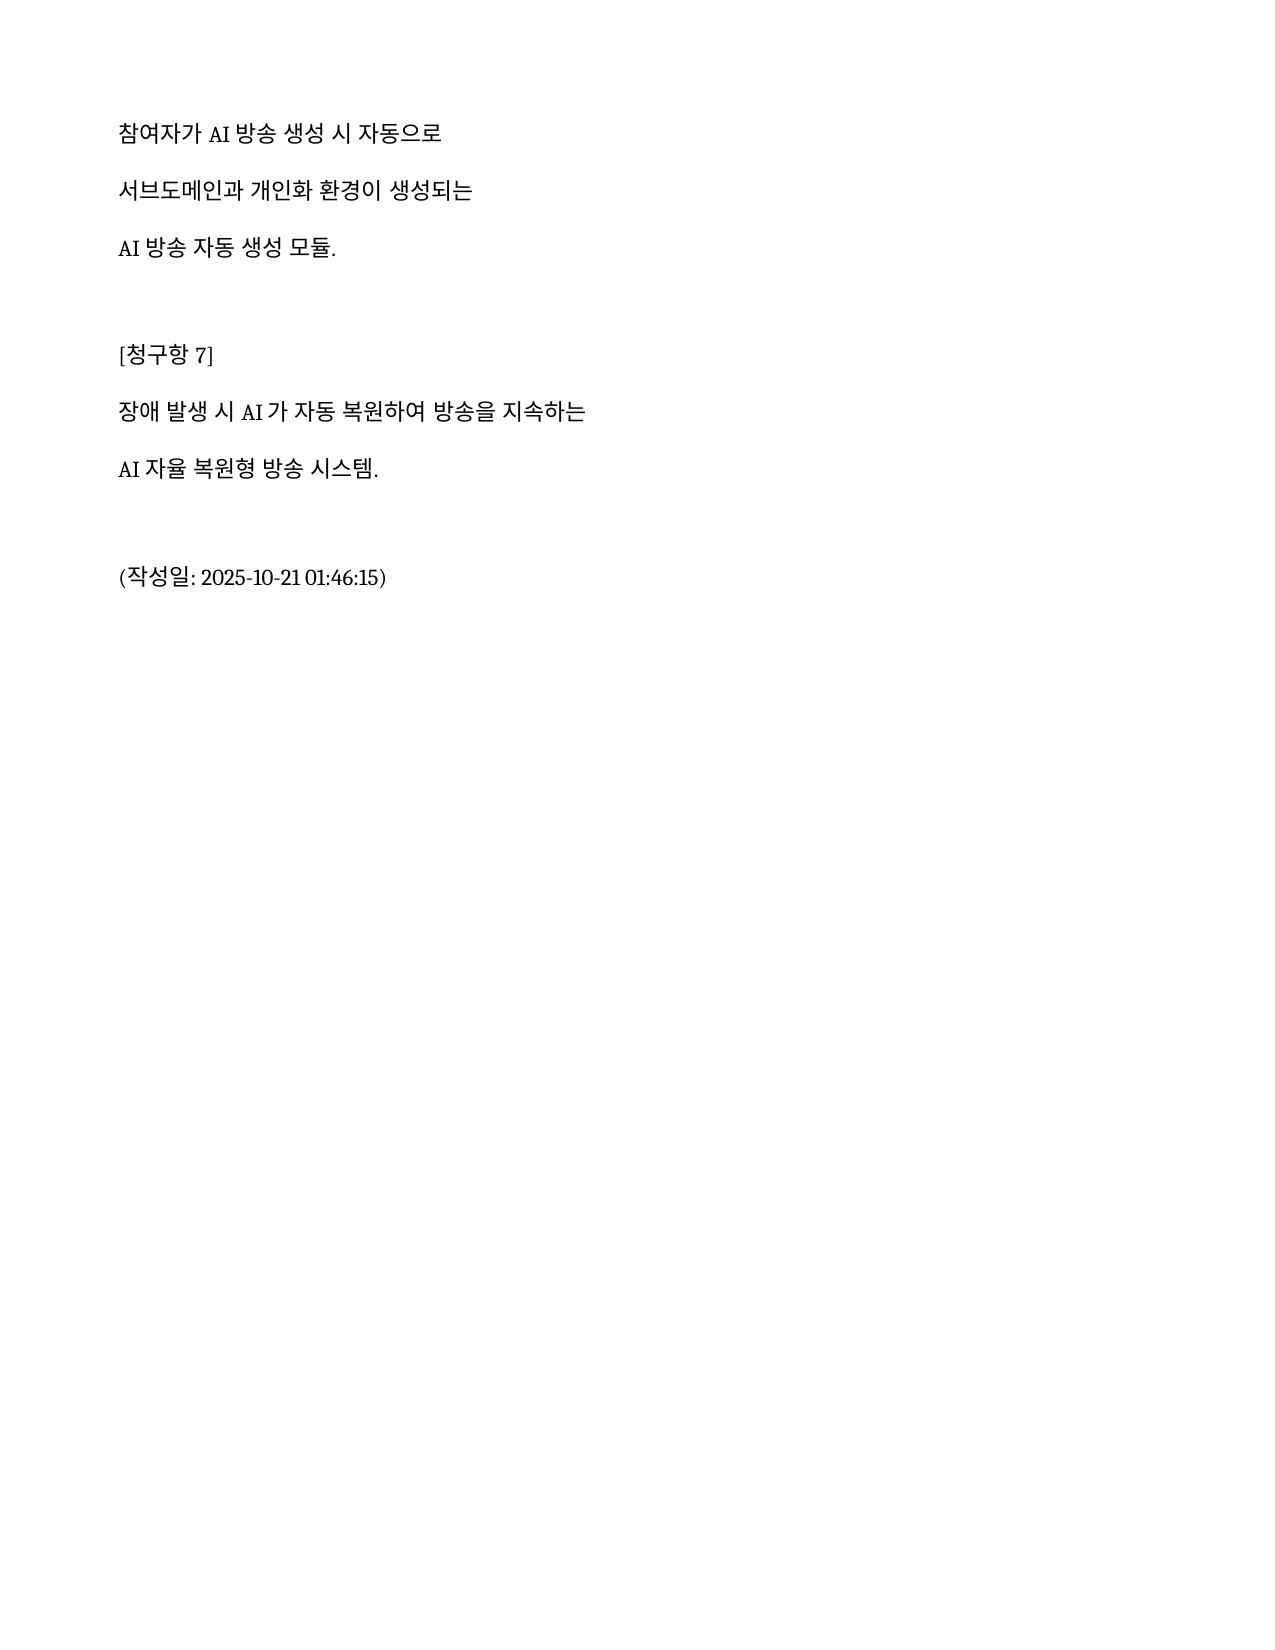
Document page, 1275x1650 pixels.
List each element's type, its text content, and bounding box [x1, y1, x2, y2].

text (작성일: 2025-10-21 01:46:15) [118, 561, 1157, 592]
text AI 방송 자동 생성 모듈. [118, 232, 1157, 263]
text [청구항 7] [118, 339, 1157, 371]
text AI 자율 복원형 방송 시스템. [118, 453, 1157, 484]
text 참여자가 AI 방송 생성 시 자동으로 [118, 118, 1157, 149]
text 장애 발생 시 AI가 자동 복원하여 방송을 지속하는 [118, 396, 1157, 427]
text 서브도메인과 개인화 환경이 생성되는 [118, 175, 1157, 206]
